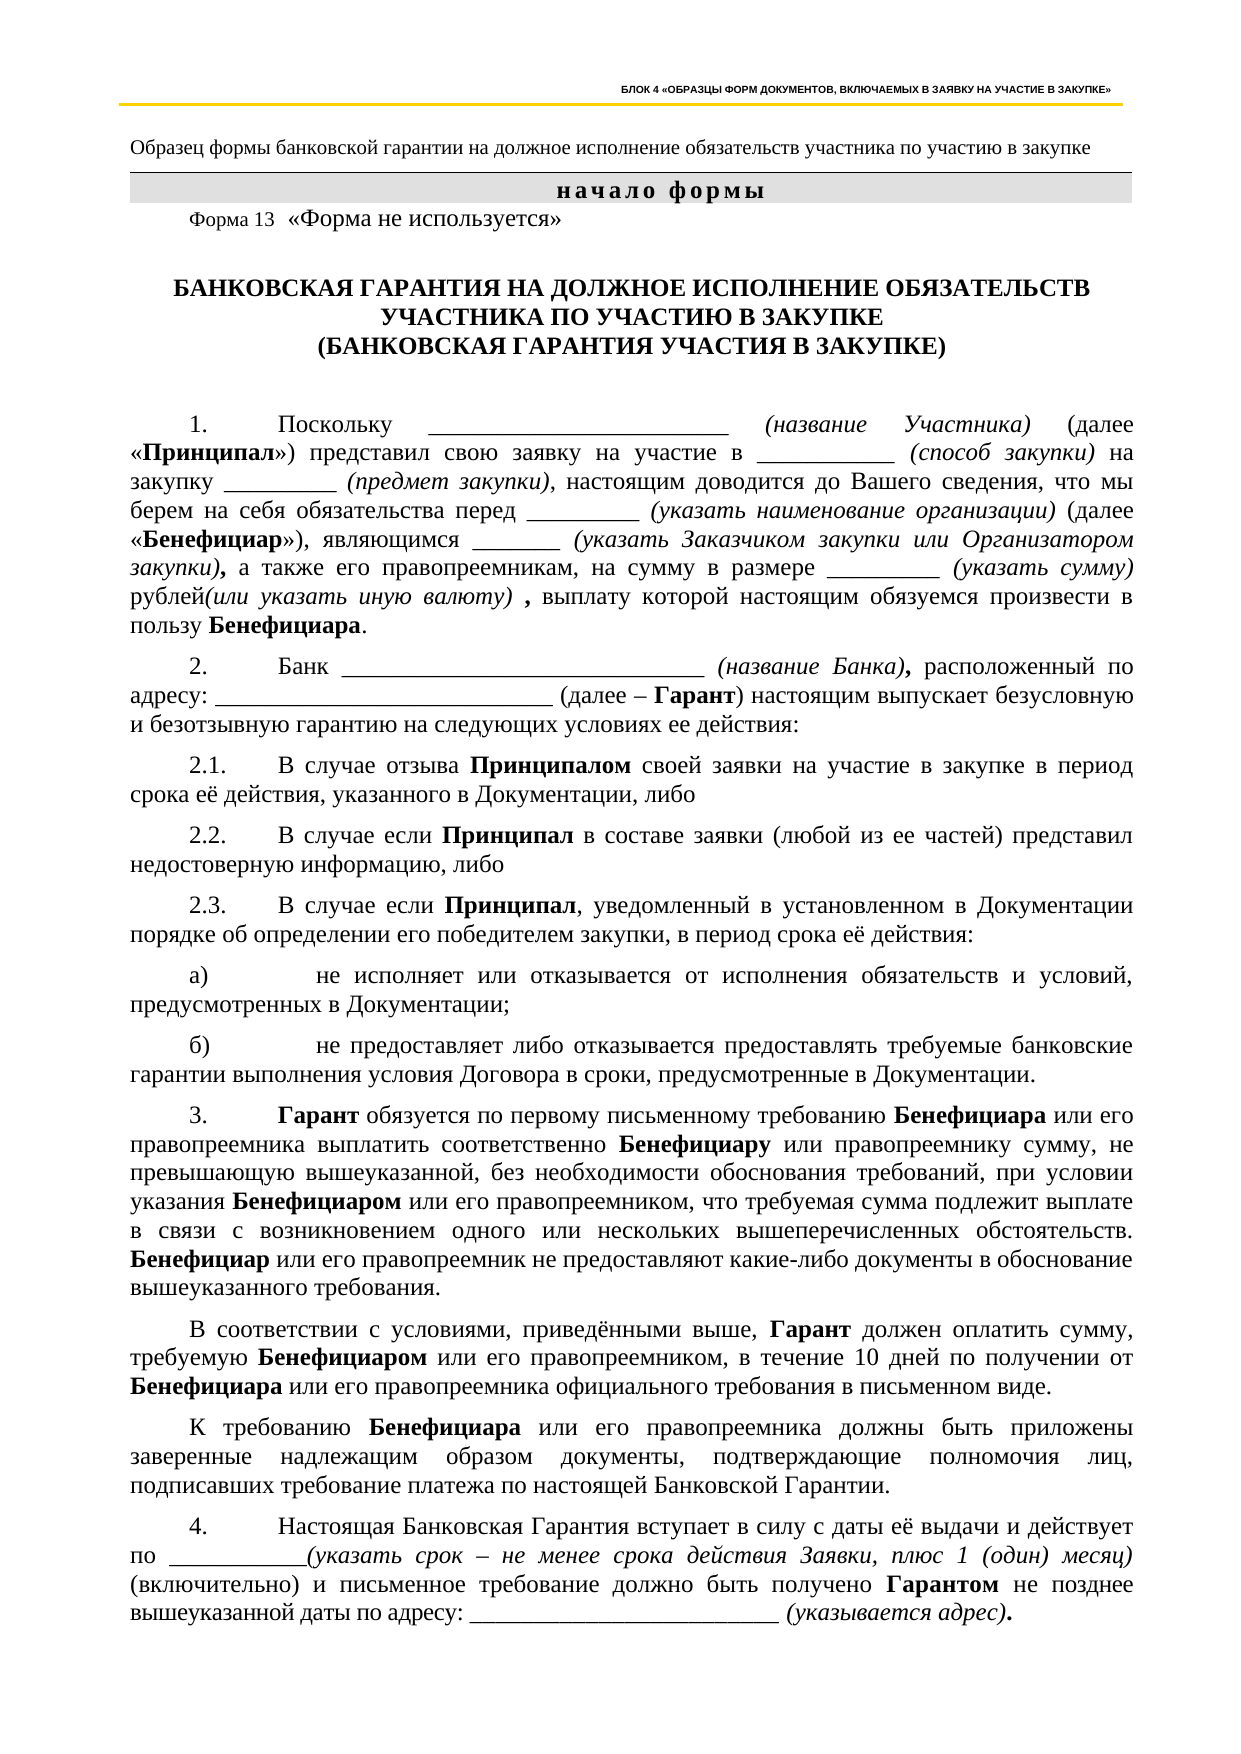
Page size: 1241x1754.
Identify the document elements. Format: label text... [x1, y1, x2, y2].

text начало формы [130, 173, 1132, 203]
list не исполняет или отказывается от исполнения обязательств и условий, предусмотренных в Документации; [130, 960, 1134, 1017]
list В случае отзыва Принципалом своей заявки на участие в закупке в период срока её действия, указанного в Документации, либо [130, 750, 1134, 807]
list Настоящая Банковская Гарантия вступает в силу с даты её выдачи и действует по ___________(указать срок – не менее срока действия Заявки, плюс 1 (один) месяц) (включительно) и письменное требование должно быть получено Гарантом не позднее вышеуказанной даты по адресу: ________________________ (указывается адрес). [130, 1511, 1134, 1626]
list Гарант обязуется по первому письменному требованию Бенефициара или его правопреемника выплатить соответственно Бенефициару или правопреемнику сумму, не превышающую вышеуказанной, без необходимости обоснования требований, при условии указания Бенефициаром или его правопреемником, что требуемая сумма подлежит выплате в связи с возникновением одного или нескольких вышеперечисленных обстоятельств. Бенефициар или его правопреемник не предоставляют какие-либо документы в обоснование вышеуказанного требования. [130, 1100, 1134, 1301]
text Форма 13 «Форма не используется» [130, 203, 1134, 232]
list не предоставляет либо отказывается предоставлять требуемые банковские гарантии выполнения условия Договора в сроки, предусмотренные в Документации. [130, 1030, 1134, 1087]
text Банковская гарантия на должное исполнение обязательств участника по участию в закупке [130, 273, 1134, 331]
text Образец формы банковской гарантии на должное исполнение обязательств участника по участию в закупке [130, 135, 1134, 159]
list Банк _____________________________ (название Банка), расположенный по адресу: ___________________________ (далее – Гарант) настоящим выпускает безусловную и безотзывную гарантию на следующих условиях ее действия: [130, 651, 1134, 737]
text К требованию Бенефициара или его правопреемника должны быть приложены заверенные надлежащим образом документы, подтверждающие полномочия лиц, подписавших требование платежа по настоящей Банковской Гарантии. [130, 1412, 1134, 1499]
list Поскольку ________________________ (название Участника) (далее «Принципал») представил свою заявку на участие в ___________ (способ закупки) на закупку _________ (предмет закупки), настоящим доводится до Вашего сведения, что мы берем на себя обязательства перед _________ (указать наименование организации) (далее «Бенефициар»), являющимся _______ (указать Заказчиком закупки или Организатором закупки), а также его правопреемникам, на сумму в размере _________ (указать сумму) рублей(или указать иную валюту) , выплату которой настоящим обязуемся произвести в пользу Бенефициара. [130, 409, 1134, 639]
text (банковская гарантия участия в закупке) [130, 331, 1134, 360]
list В случае если Принципал в составе заявки (любой из ее частей) представил недостоверную информацию, либо [130, 820, 1134, 877]
list В случае если Принципал, уведомленный в установленном в Документации порядке об определении его победителем закупки, в период срока её действия: [130, 890, 1134, 947]
text В соответствии с условиями, приведёнными выше, Гарант должен оплатить сумму, требуемую Бенефициаром или его правопреемником, в течение 10 дней по получении от Бенефициара или его правопреемника официального требования в письменном виде. [130, 1314, 1134, 1400]
